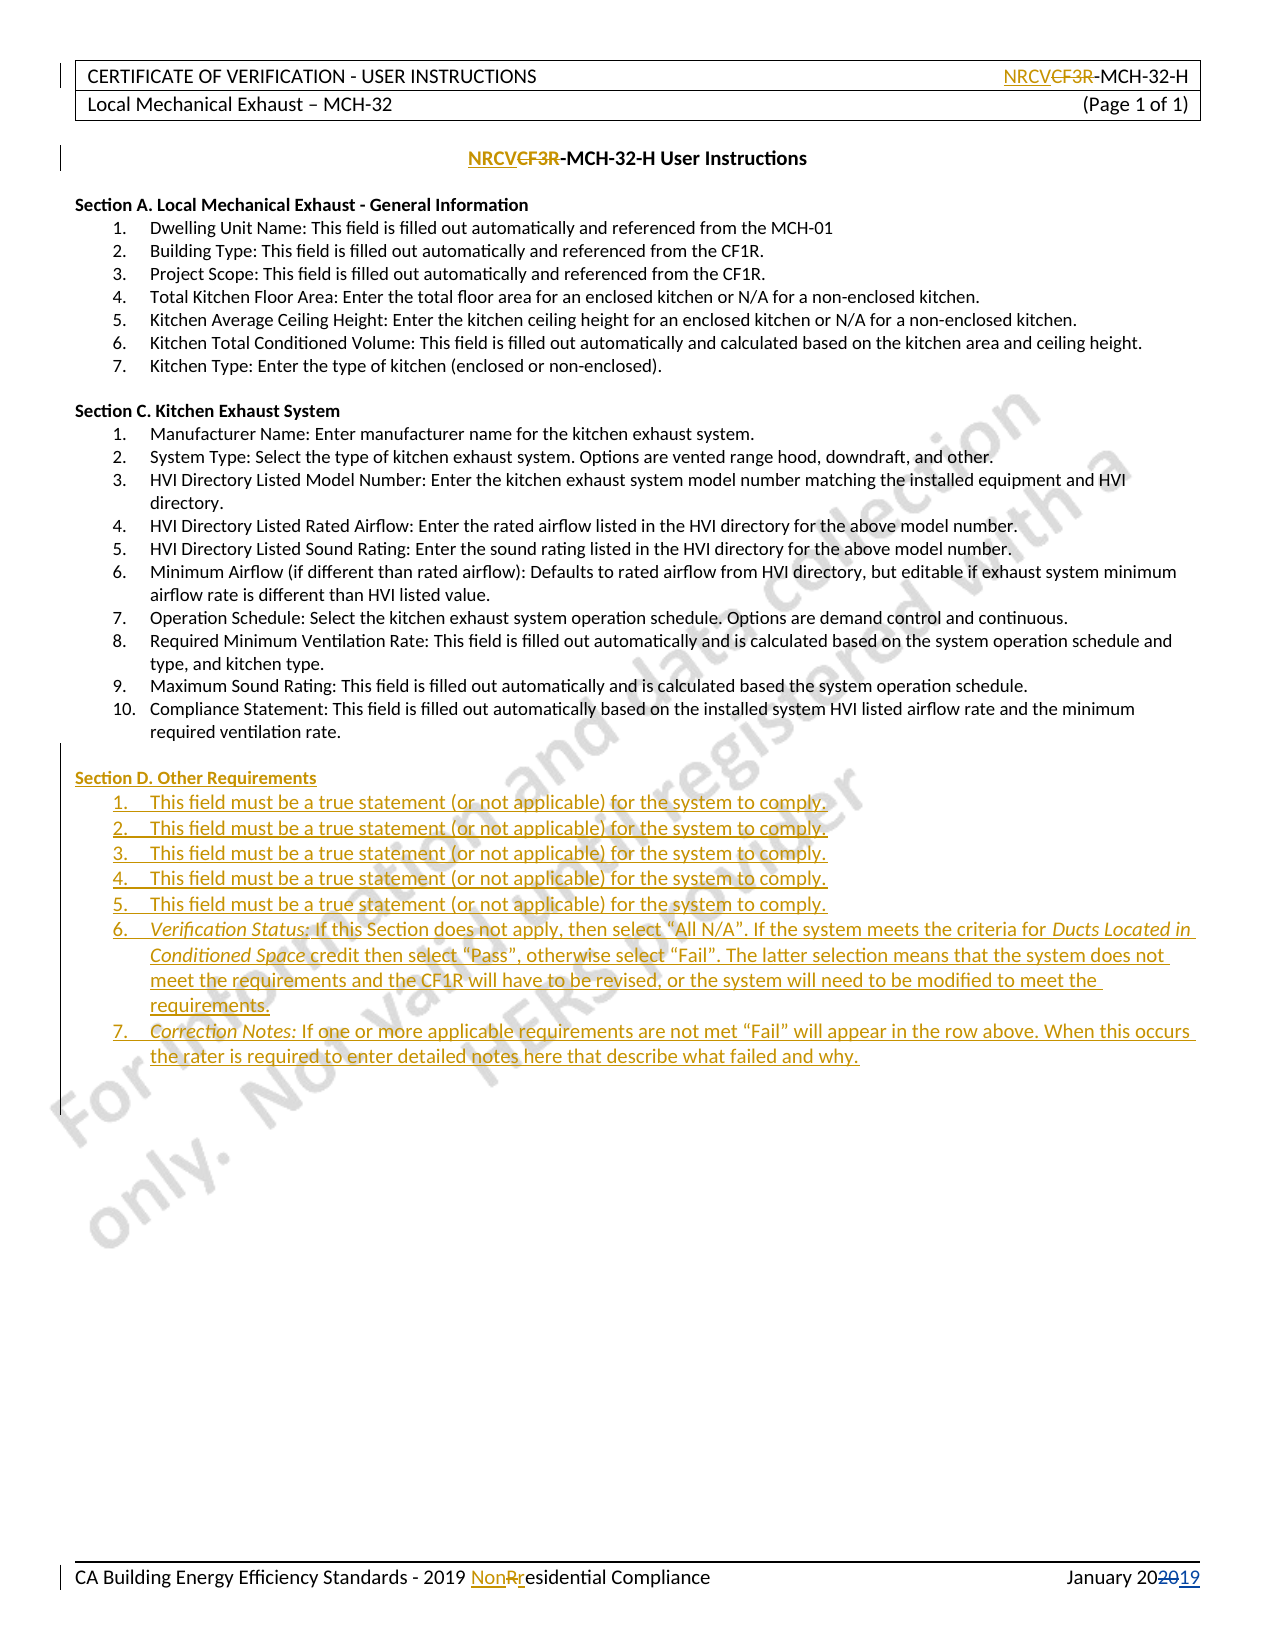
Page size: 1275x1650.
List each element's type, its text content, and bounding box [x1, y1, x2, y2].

text -MCH-32-H User Instructions [75, 145, 1200, 171]
list Maximum Sound Rating: This field is filled out automatically and is calculated based the system operation schedule. [112, 675, 1200, 698]
list Dwelling Unit Name: This field is filled out automatically and referenced from the MCH-01 [112, 216, 1200, 239]
list Manufacturer Name: Enter manufacturer name for the kitchen exhaust system. [112, 423, 1200, 446]
list Compliance Statement: This field is filled out automatically based on the installed system HVI listed airflow rate and the minimum required ventilation rate. [112, 698, 1200, 743]
list Kitchen Total Conditioned Volume: This field is filled out automatically and calculated based on the kitchen area and ceiling height. [112, 331, 1200, 354]
list Kitchen Type: Enter the type of kitchen (enclosed or non-enclosed). [112, 354, 1200, 377]
text Section C. Kitchen Exhaust System [75, 400, 1200, 423]
text Section A. Local Mechanical Exhaust - General Information [75, 193, 1200, 216]
list Operation Schedule: Select the kitchen exhaust system operation schedule. Options are demand control and continuous. [112, 606, 1200, 629]
list HVI Directory Listed Rated Airflow: Enter the rated airflow listed in the HVI directory for the above model number. [112, 514, 1200, 537]
list System Type: Select the type of kitchen exhaust system. Options are vented range hood, downdraft, and other. [112, 446, 1200, 468]
list Total Kitchen Floor Area: Enter the total floor area for an enclosed kitchen or N/A for a non-enclosed kitchen. [112, 285, 1200, 308]
list HVI Directory Listed Model Number: Enter the kitchen exhaust system model number matching the installed equipment and HVI directory. [112, 468, 1200, 514]
list Project Scope: This field is filled out automatically and referenced from the CF1R. [112, 262, 1200, 285]
list HVI Directory Listed Sound Rating: Enter the sound rating listed in the HVI directory for the above model number. [112, 537, 1200, 560]
list Building Type: This field is filled out automatically and referenced from the CF1R. [112, 239, 1200, 262]
list Kitchen Average Ceiling Height: Enter the kitchen ceiling height for an enclosed kitchen or N/A for a non-enclosed kitchen. [112, 308, 1200, 331]
list Required Minimum Ventilation Rate: This field is filled out automatically and is calculated based on the system operation schedule and type, and kitchen type. [112, 629, 1200, 675]
list Minimum Airflow (if different than rated airflow): Defaults to rated airflow from HVI directory, but editable if exhaust system minimum airflow rate is different than HVI listed value. [112, 560, 1200, 606]
